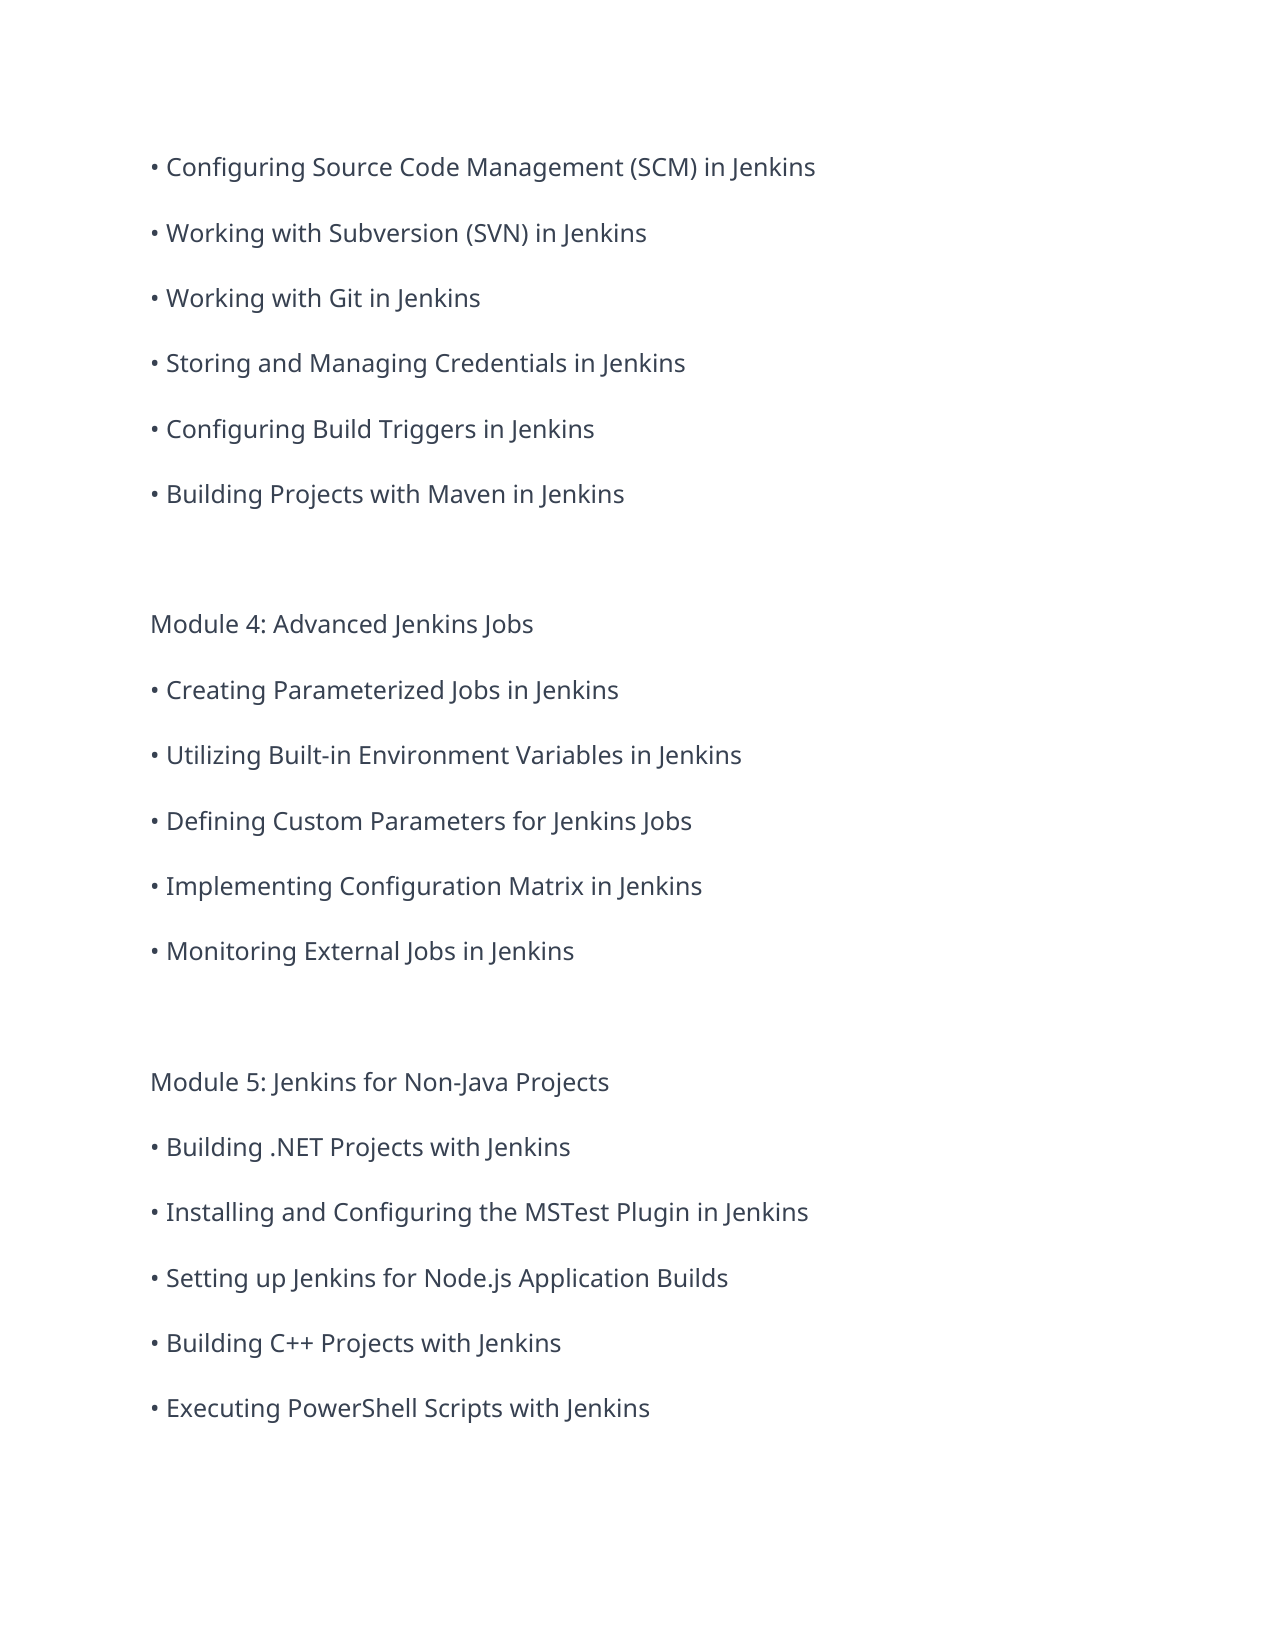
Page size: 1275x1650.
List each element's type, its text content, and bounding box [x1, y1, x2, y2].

text • Building C++ Projects with Jenkins [150, 1326, 1125, 1360]
text • Defining Custom Parameters for Jenkins Jobs [150, 803, 1125, 837]
text • Setting up Jenkins for Node.js Application Builds [150, 1260, 1125, 1294]
text • Building .NET Projects with Jenkins [150, 1130, 1125, 1164]
text • Configuring Build Triggers in Jenkins [150, 411, 1125, 445]
text • Creating Parameterized Jobs in Jenkins [150, 672, 1125, 707]
text • Executing PowerShell Scripts with Jenkins [150, 1391, 1125, 1425]
text • Utilizing Built-in Environment Variables in Jenkins [150, 738, 1125, 772]
text Module 4: Advanced Jenkins Jobs [150, 607, 1125, 641]
text • Working with Subversion (SVN) in Jenkins [150, 215, 1125, 249]
text Module 5: Jenkins for Non-Java Projects [150, 1064, 1125, 1098]
text • Storing and Managing Credentials in Jenkins [150, 346, 1125, 380]
text • Implementing Configuration Matrix in Jenkins [150, 868, 1125, 902]
text • Building Projects with Maven in Jenkins [150, 477, 1125, 511]
text • Working with Git in Jenkins [150, 281, 1125, 315]
text • Installing and Configuring the MSTest Plugin in Jenkins [150, 1195, 1125, 1229]
text • Configuring Source Code Management (SCM) in Jenkins [150, 150, 1125, 184]
text • Monitoring External Jobs in Jenkins [150, 934, 1125, 968]
